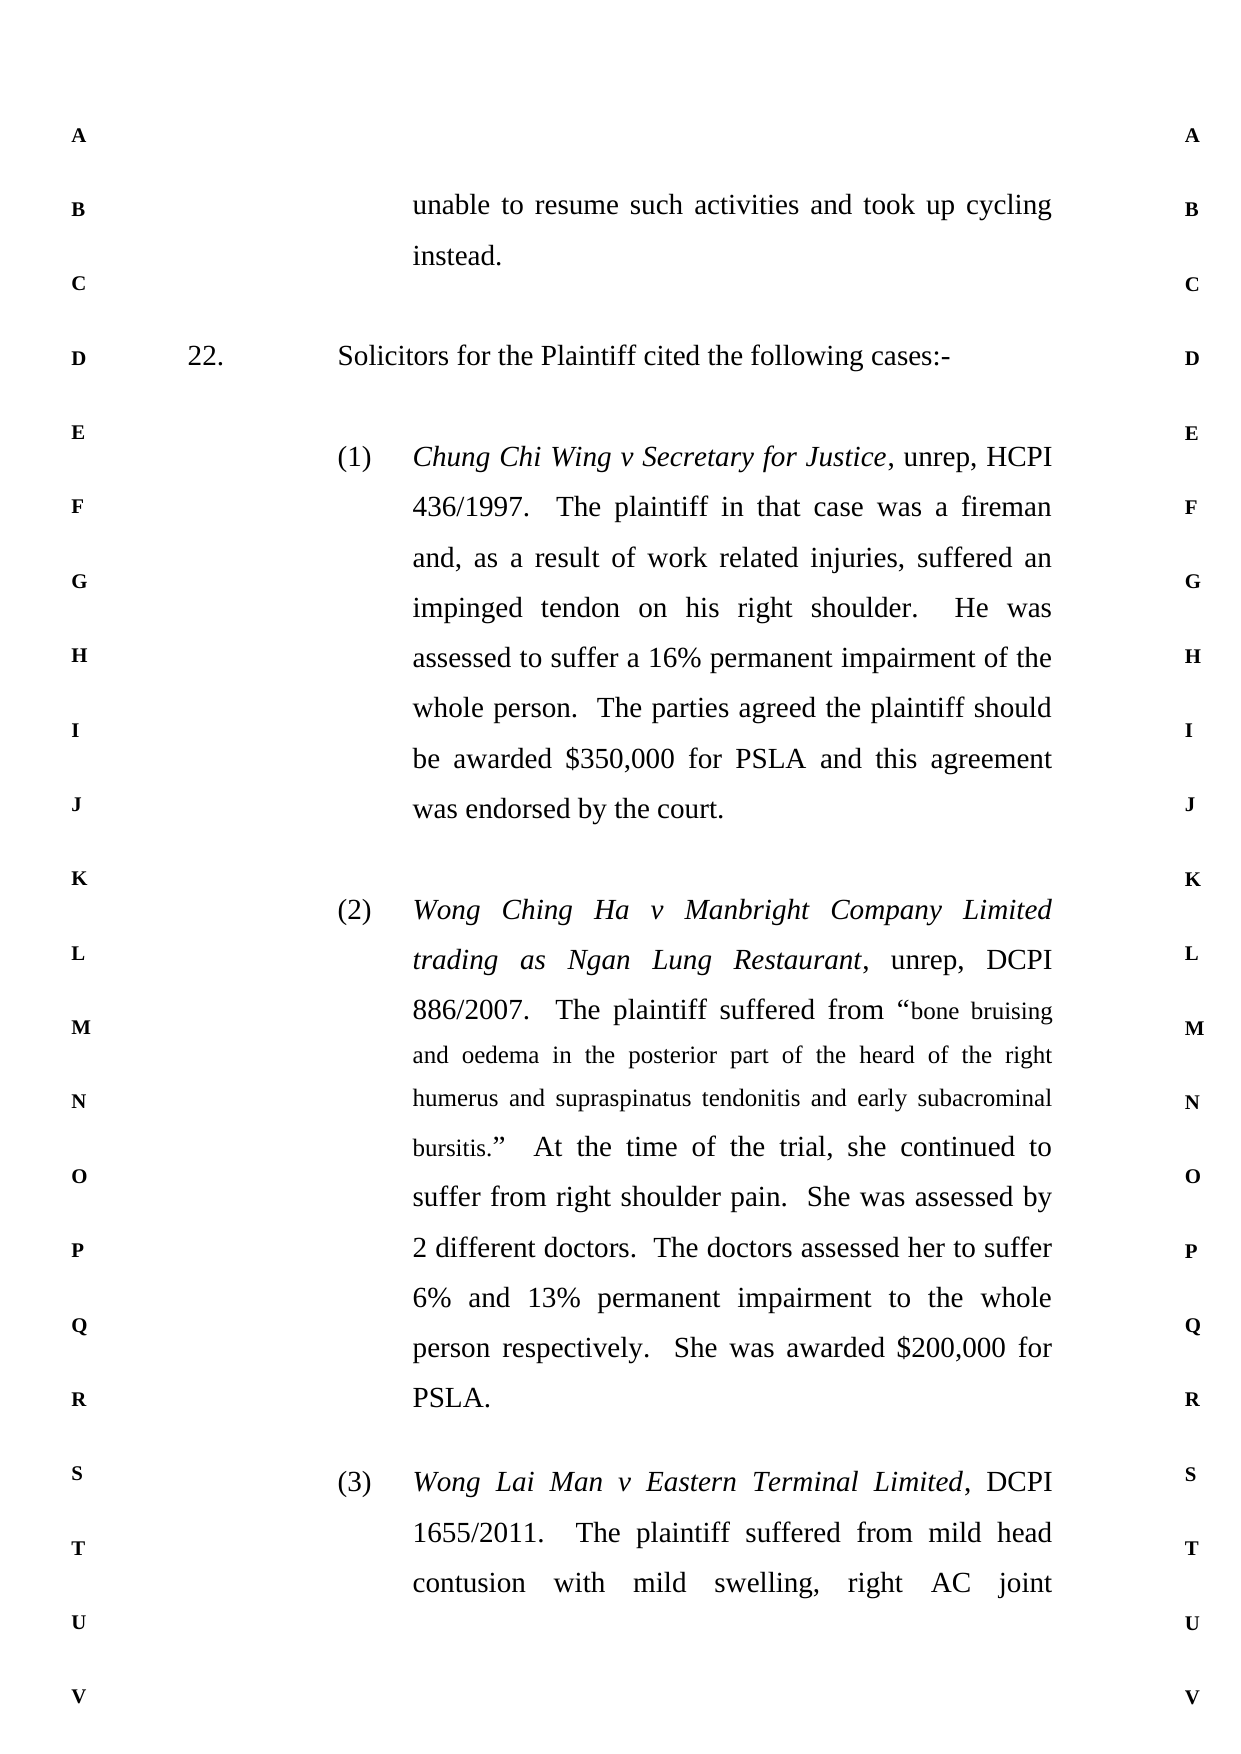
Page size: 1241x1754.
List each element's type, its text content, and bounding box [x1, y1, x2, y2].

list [337, 187, 1053, 271]
list Chung Chi Wing v Secretary for Justice, unrep, HCPI 436/1997. The plaintiff in that case was a fireman and, as a result of work related injuries, suffered an impinged tendon on his right shoulder. He was assessed to suffer a 16% permanent impairment of the whole person. The parties agreed the plaintiff should be awarded $350,000 for PSLA and this agreement was endorsed by the court. [337, 439, 1053, 825]
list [337, 1464, 1053, 1599]
list Wong Ching Ha v Manbright Company Limited trading as Ngan Lung Restaurant, unrep, DCPI 886/2007. The plaintiff suffered from “bone bruising and oedema in the posterior part of the heard of the right humerus and supraspinatus tendonitis and early subacrominal bursitis.” At the time of the trial, she continued to suffer from right shoulder pain. She was assessed by 2 different doctors. The doctors assessed her to suffer 6% and 13% permanent impairment to the whole person respectively. She was awarded $200,000 for PSLA. [337, 892, 1053, 1414]
list Solicitors for the Plaintiff cited the following cases:- [187, 338, 1053, 372]
